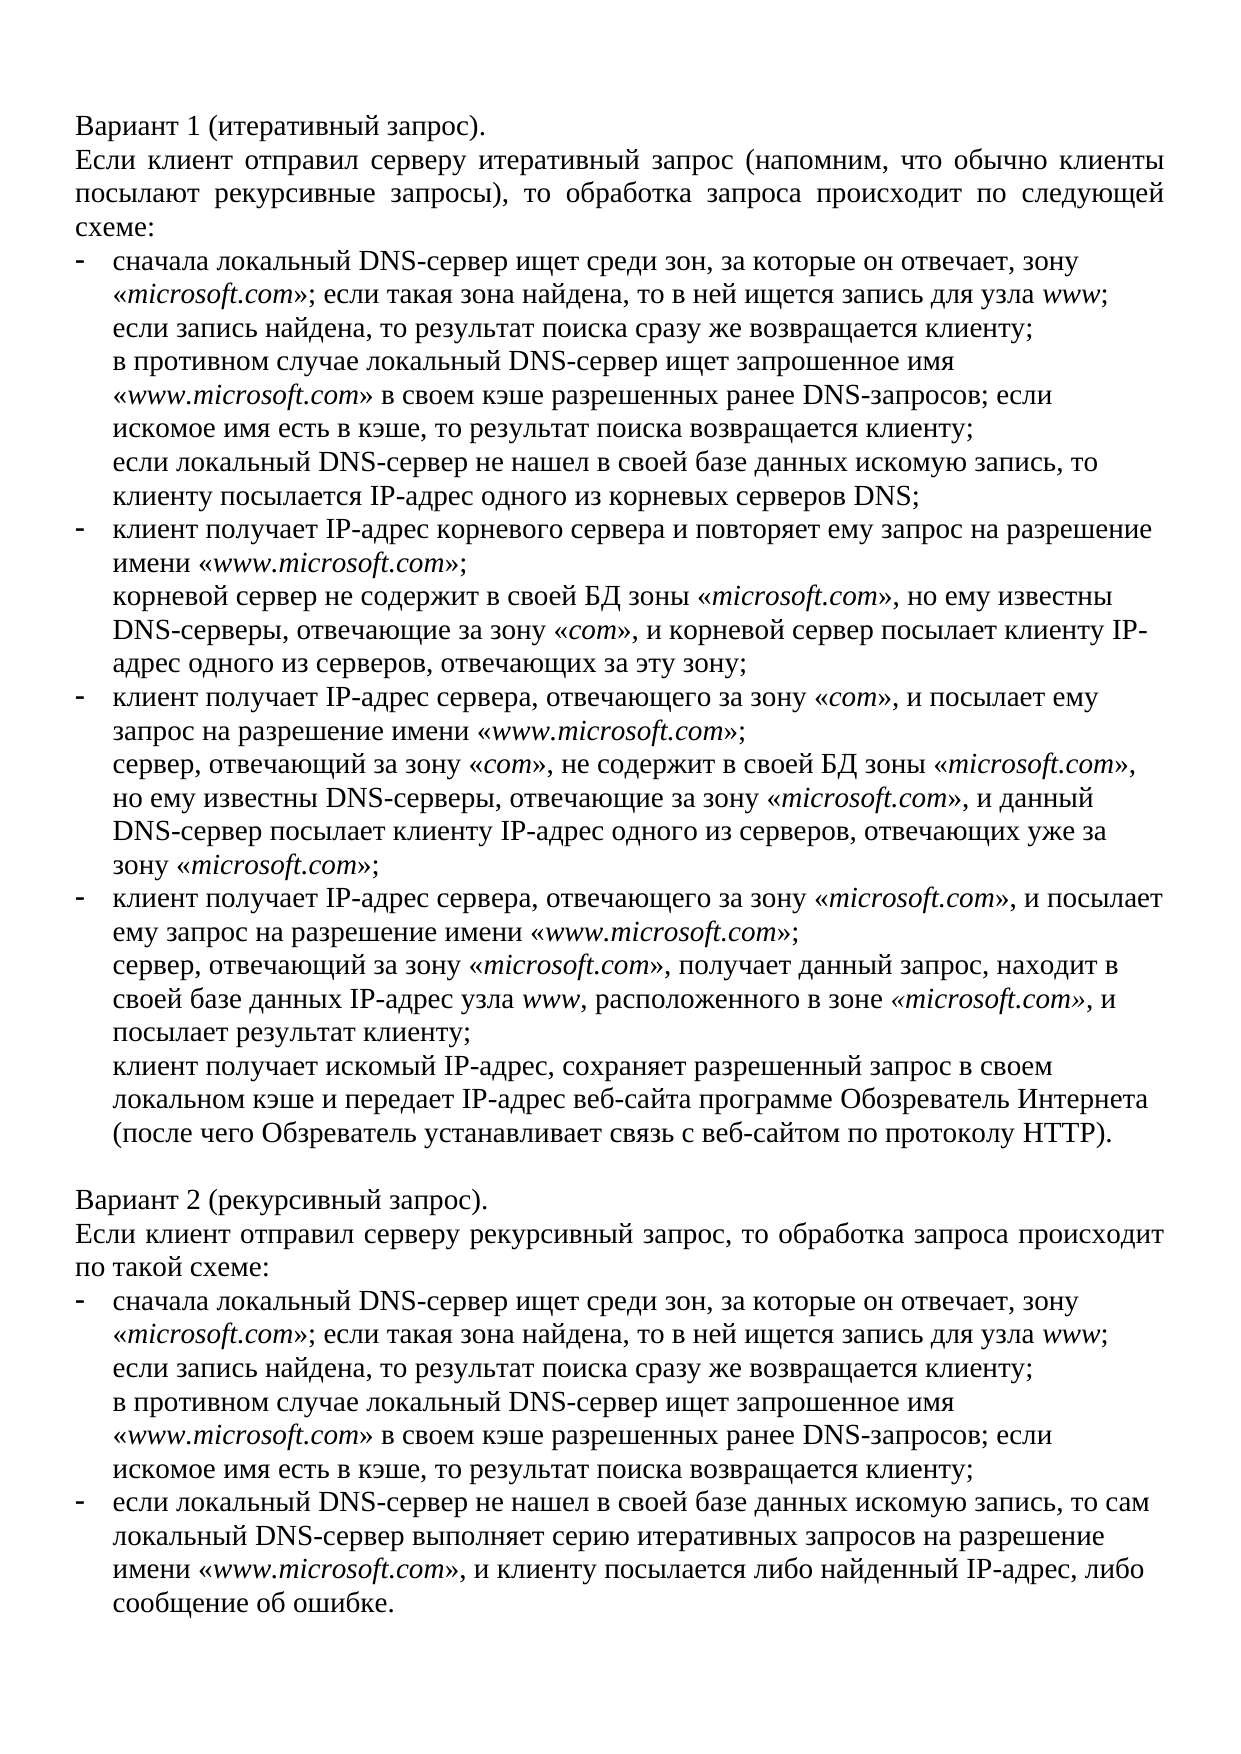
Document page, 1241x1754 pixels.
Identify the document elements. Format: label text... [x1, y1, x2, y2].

list сначала локальный DNS-сервер ищет среди зон, за которые он отвечает, зону «microsoft.com»; если такая зона найдена, то в ней ищется запись для узла www; если запись найдена, то результат поиска сразу же возвращается клиенту; в противном случае локальный DNS-сервер ищет запрошенное имя «www.microsoft.com» в своем кэше разрешенных ранее DNS-запросов; если искомое имя есть в кэше, то результат поиска возвращается клиенту; если локальный DNS-сервер не нашел в своей базе данных искомую запись, то клиенту посылается IP-адрес одного из корневых серверов DNS; [75, 243, 1165, 511]
list если локальный DNS-сервер не нашел в своей базе данных искомую запись, то сам локальный DNS-сервер выполняет серию итеративных запросов на разрешение имени «www.microsoft.com», и клиенту посылается либо найденный IP-адрес, либо сообщение об ошибке. [75, 1484, 1165, 1618]
list клиент получает IP-адрес корневого сервера и повторяет ему запрос на разрешение имени «www.microsoft.com»; корневой сервер не содержит в своей БД зоны «microsoft.com», но ему известны DNS-серверы, отвечающие за зону «com», и корневой сервер посылает клиенту IP-адрес одного из серверов, отвечающих за эту зону; [75, 511, 1165, 679]
text Вариант 1 (итеративный запрос). [75, 108, 1165, 142]
list клиент получает IP-адрес сервера, отвечающего за зону «com», и посылает ему запрос на разрешение имени «www.microsoft.com»; сервер, отвечающий за зону «com», не содержит в своей БД зоны «microsoft.com», но ему известны DNS-серверы, отвечающие за зону «microsoft.com», и данный DNS-сервер посылает клиенту IP-адрес одного из серверов, отвечающих уже за зону «microsoft.com»; [75, 679, 1165, 880]
list клиент получает IP-адрес сервера, отвечающего за зону «microsoft.com», и посылает ему запрос на разрешение имени «www.microsoft.com»; сервер, отвечающий за зону «microsoft.com», получает данный запрос, находит в своей базе данных IP-адрес узла www, расположенного в зоне «microsoft.com», и посылает результат клиенту; клиент получает искомый IP-адрес, сохраняет разрешенный запрос в своем локальном кэше и передает IP-адрес веб-сайта программе Обозреватель Интернета (после чего Обзреватель устанавливает связь с веб-сайтом по протоколу HTTP). [75, 880, 1165, 1149]
text Вариант 2 (рекурсивный запрос). [75, 1182, 1165, 1216]
text Если клиент отправил серверу рекурсивный запрос, то обработка запроса происходит по такой схеме: [75, 1216, 1165, 1283]
list сначала локальный DNS-сервер ищет среди зон, за которые он отвечает, зону «microsoft.com»; если такая зона найдена, то в ней ищется запись для узла www; если запись найдена, то результат поиска сразу же возвращается клиенту; в противном случае локальный DNS-сервер ищет запрошенное имя «www.microsoft.com» в своем кэше разрешенных ранее DNS-запросов; если искомое имя есть в кэше, то результат поиска возвращается клиенту; [75, 1283, 1165, 1484]
text Если клиент отправил серверу итеративный запрос (напомним, что обычно клиенты посылают рекурсивные запросы), то обработка запроса происходит по следующей схеме: [75, 142, 1165, 243]
